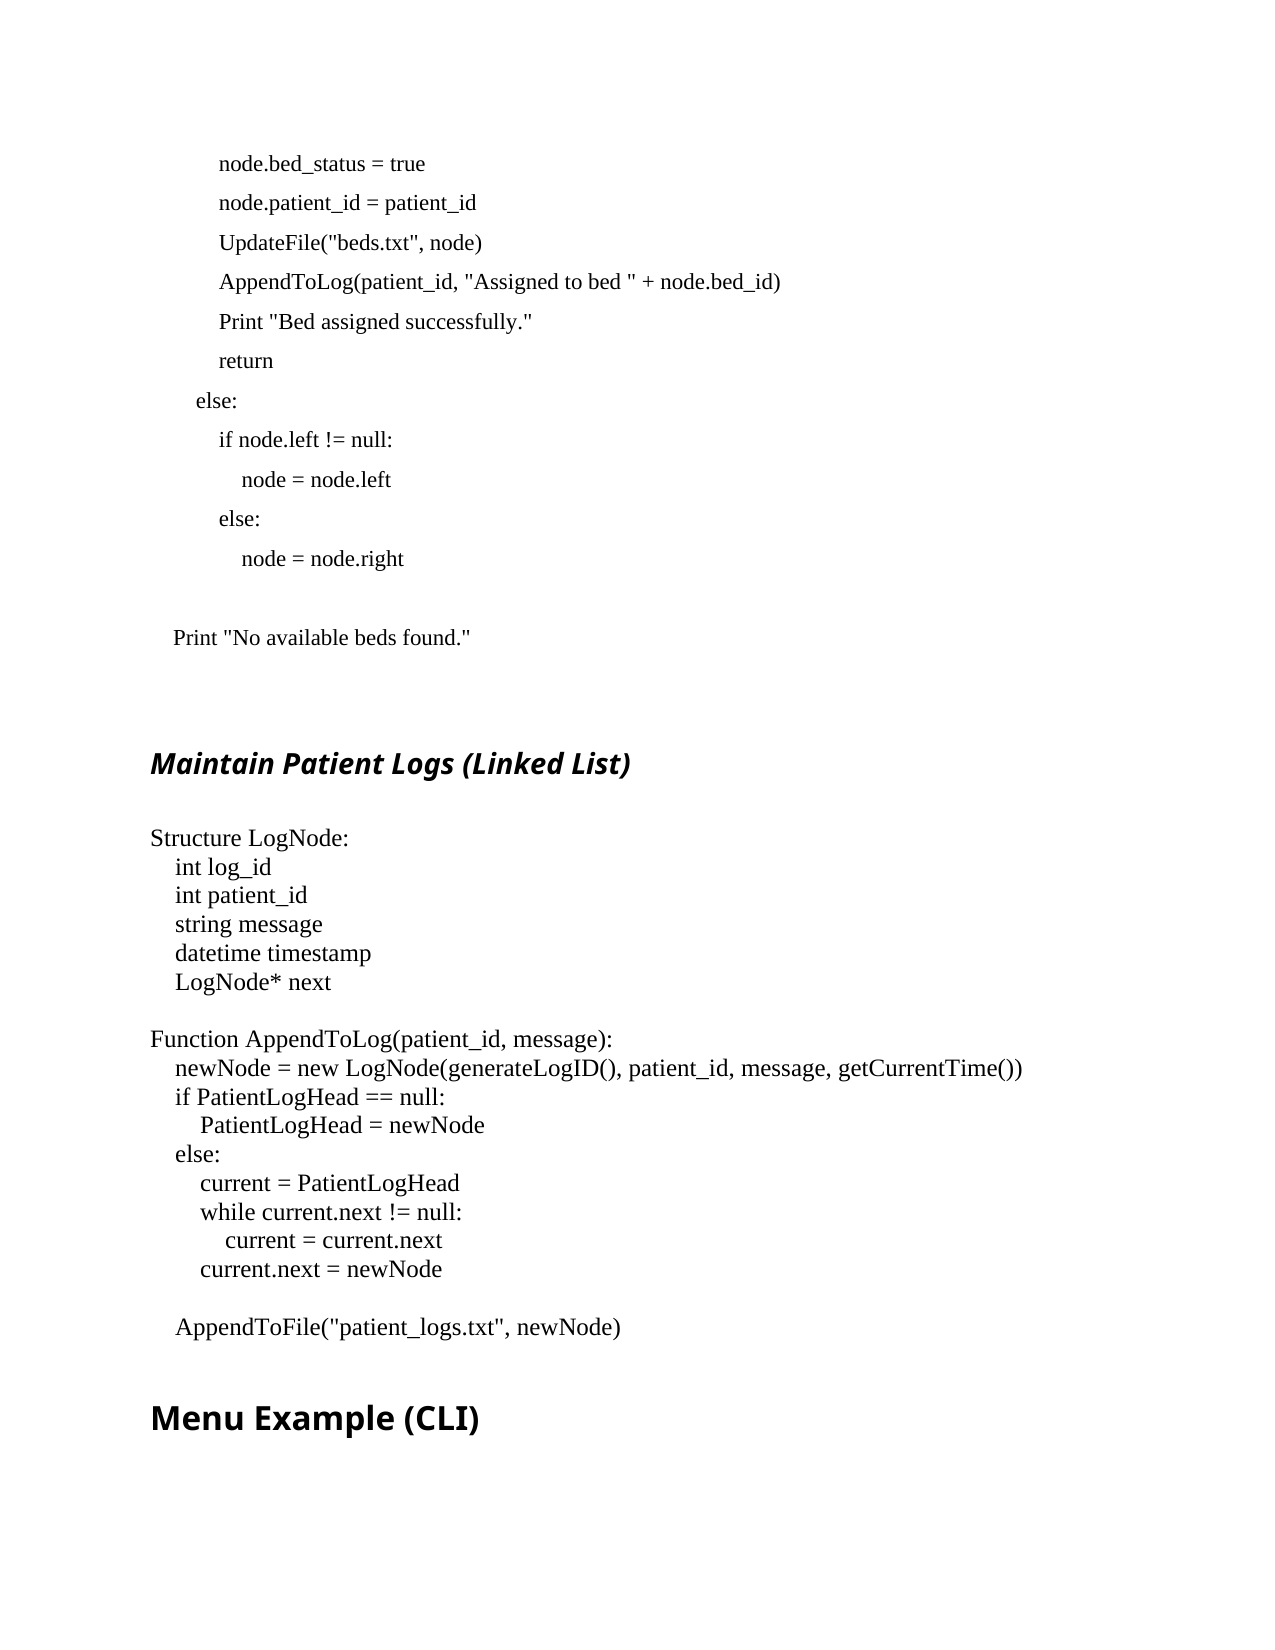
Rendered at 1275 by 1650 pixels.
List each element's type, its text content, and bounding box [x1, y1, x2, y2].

text Structure LogNode: int log_id int patient_id string message datetime timestamp LogNode* next Function AppendToLog(patient_id, message): newNode = new LogNode(generateLogID(), patient_id, message, getCurrentTime()) if PatientLogHead == null: PatientLogHead = newNode else: current = PatientLogHead while current.next != null: current = current.next current.next = newNode AppendToFile("patient_logs.txt", newNode) [150, 823, 1125, 1341]
subtitle Menu Example (CLI) [150, 1394, 1125, 1440]
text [150, 150, 1125, 650]
subtitle Maintain Patient Logs (Linked List) [150, 743, 1125, 783]
